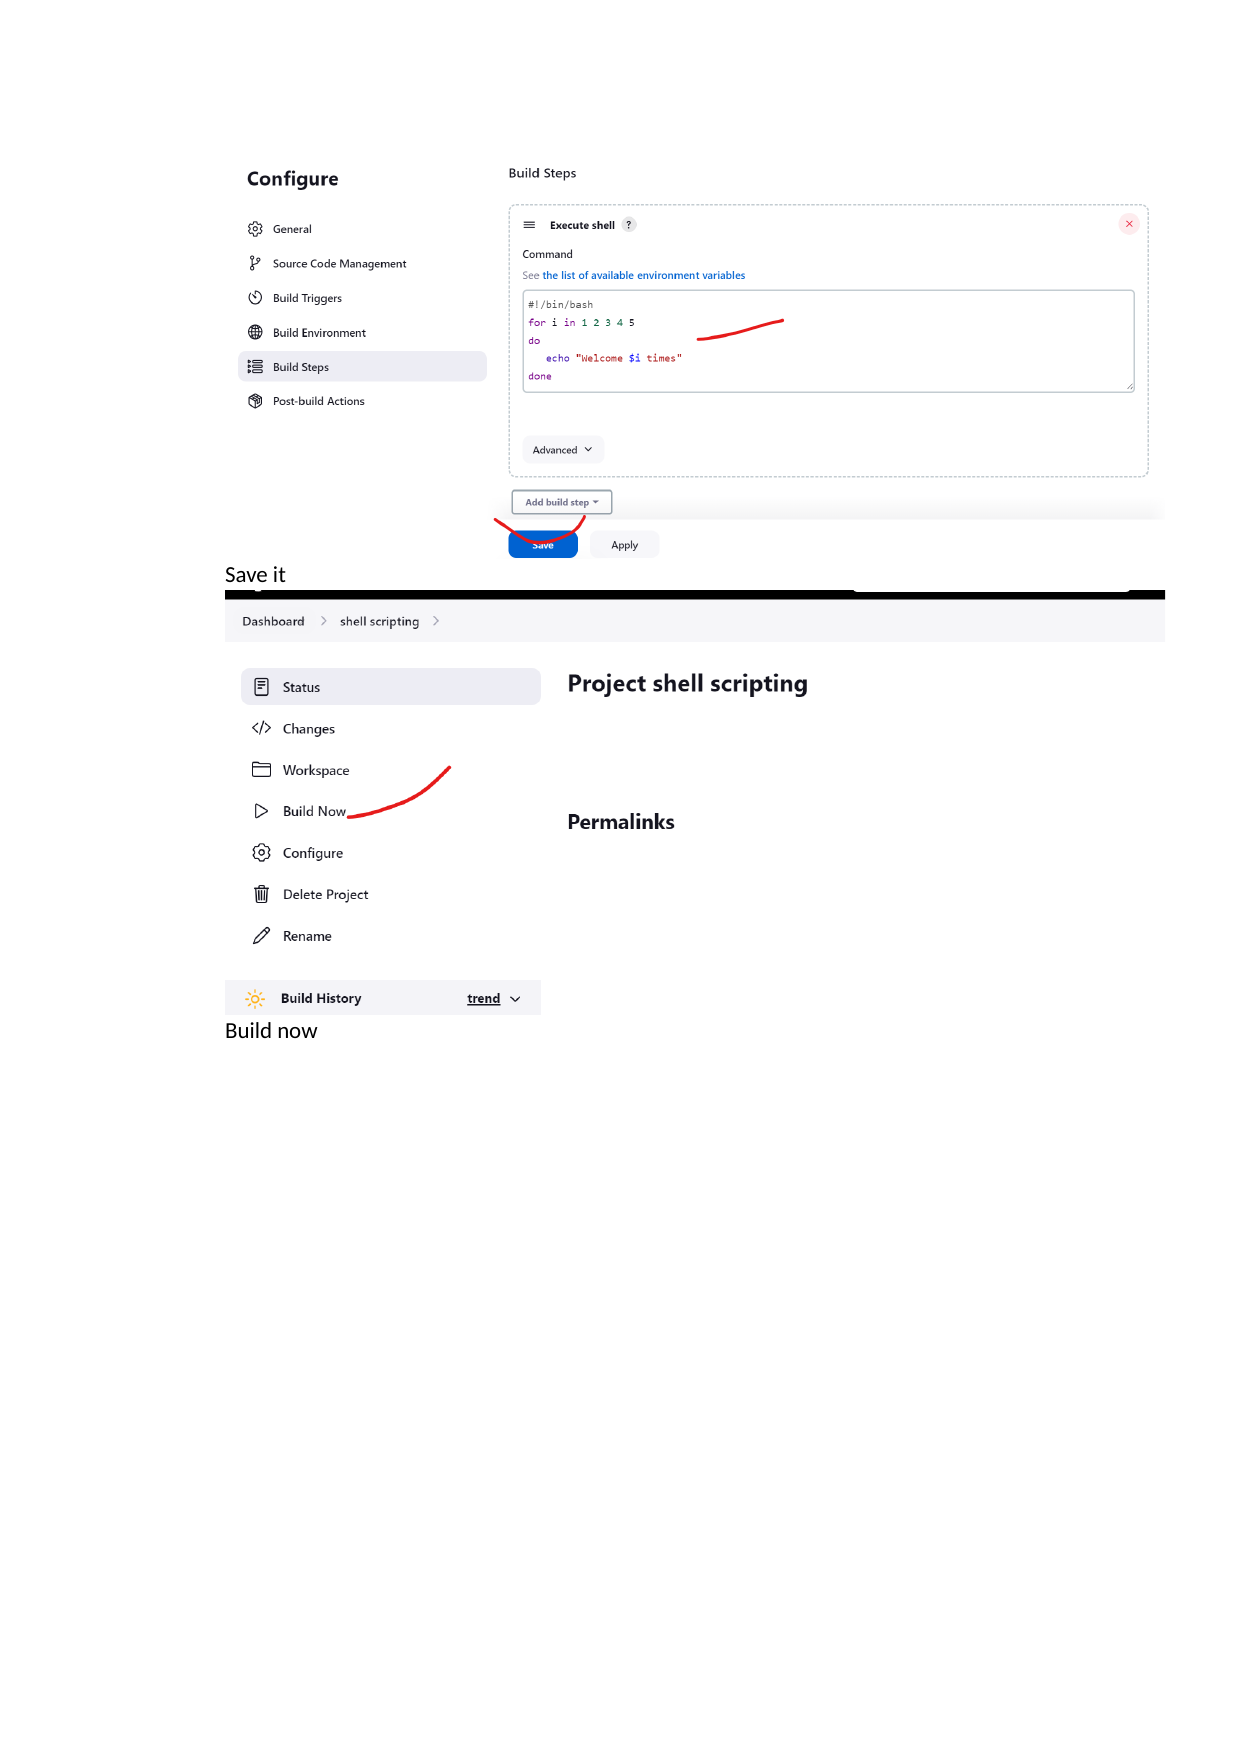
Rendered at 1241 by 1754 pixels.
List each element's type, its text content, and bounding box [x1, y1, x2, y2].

picture [225, 590, 1166, 1015]
list Save it [225, 560, 1090, 588]
list Build now [225, 1017, 1090, 1045]
picture [225, 150, 1166, 559]
